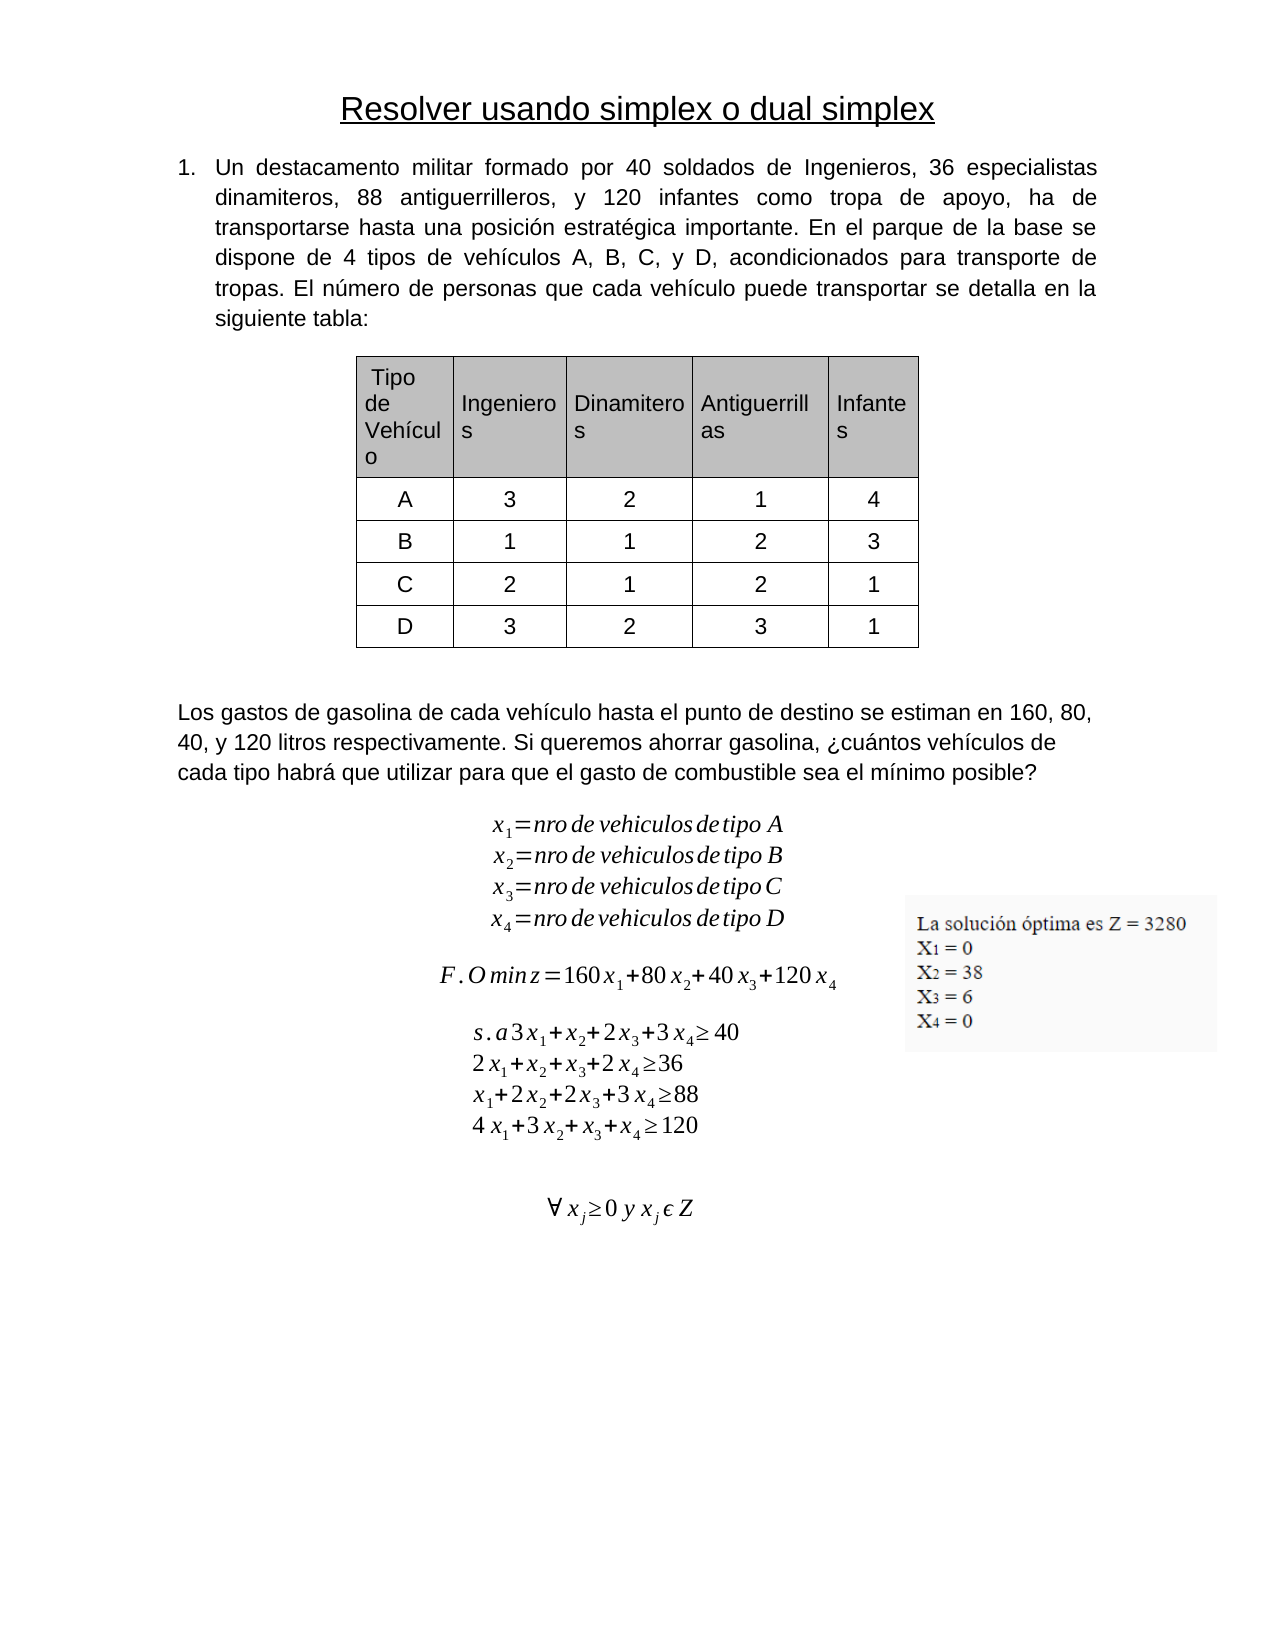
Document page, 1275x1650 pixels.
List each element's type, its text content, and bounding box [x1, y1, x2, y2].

table_cell 1 [829, 563, 918, 605]
table_cell 2 [693, 563, 828, 605]
table_cell 3 [829, 521, 918, 562]
text Resolver usando simplex o dual simplex [177, 89, 1098, 127]
table_cell C [357, 563, 453, 605]
table_cell D [357, 606, 453, 647]
table_cell 3 [454, 606, 566, 647]
table_header Infantes [829, 357, 918, 477]
table_cell 4 [829, 478, 918, 520]
table_cell B [357, 521, 453, 562]
text Los gastos de gasolina de cada vehículo hasta el punto de destino se estiman en 160, 80, 40, y respectivamente. Si queremos ahorrar gasolina, ¿cuántos vehículos de cada tipo habrá que utilizar para que el gasto de combustible sea el mínimo posible? [177, 699, 1098, 786]
table_cell 1 [454, 521, 566, 562]
table_cell 3 [693, 606, 828, 647]
table_header Ingenieros [454, 357, 566, 477]
table_cell 1 [829, 606, 918, 647]
table_cell 1 [567, 521, 692, 562]
list Un destacamento militar formado por 40 soldados de Ingenieros, 36 especialistas dinamiteros, 88 antiguerrilleros, y 120 infantes como tropa de apoyo, ha de transportarse hasta una posición estratégica importante. En el parque de la base se dispone de 4 tipos de vehículos A, B, C, y D, acondicionados para transporte de tropas. El número de personas que cada vehículo puede transportar se detalla en la siguiente tabla: [177, 154, 1098, 331]
table_header Dinamiteros [567, 357, 692, 477]
table_header Tipo de Vehículo [357, 357, 453, 477]
table_header Antiguerrillas [693, 357, 828, 477]
table_cell 2 [693, 521, 828, 562]
table_cell 2 [567, 606, 692, 647]
table_cell A [357, 478, 453, 520]
table_cell 2 [567, 478, 692, 520]
picture [905, 895, 1218, 1052]
table_cell 1 [567, 563, 692, 605]
table_cell 3 [454, 478, 566, 520]
table_cell 1 [693, 478, 828, 520]
table_cell 2 [454, 563, 566, 605]
